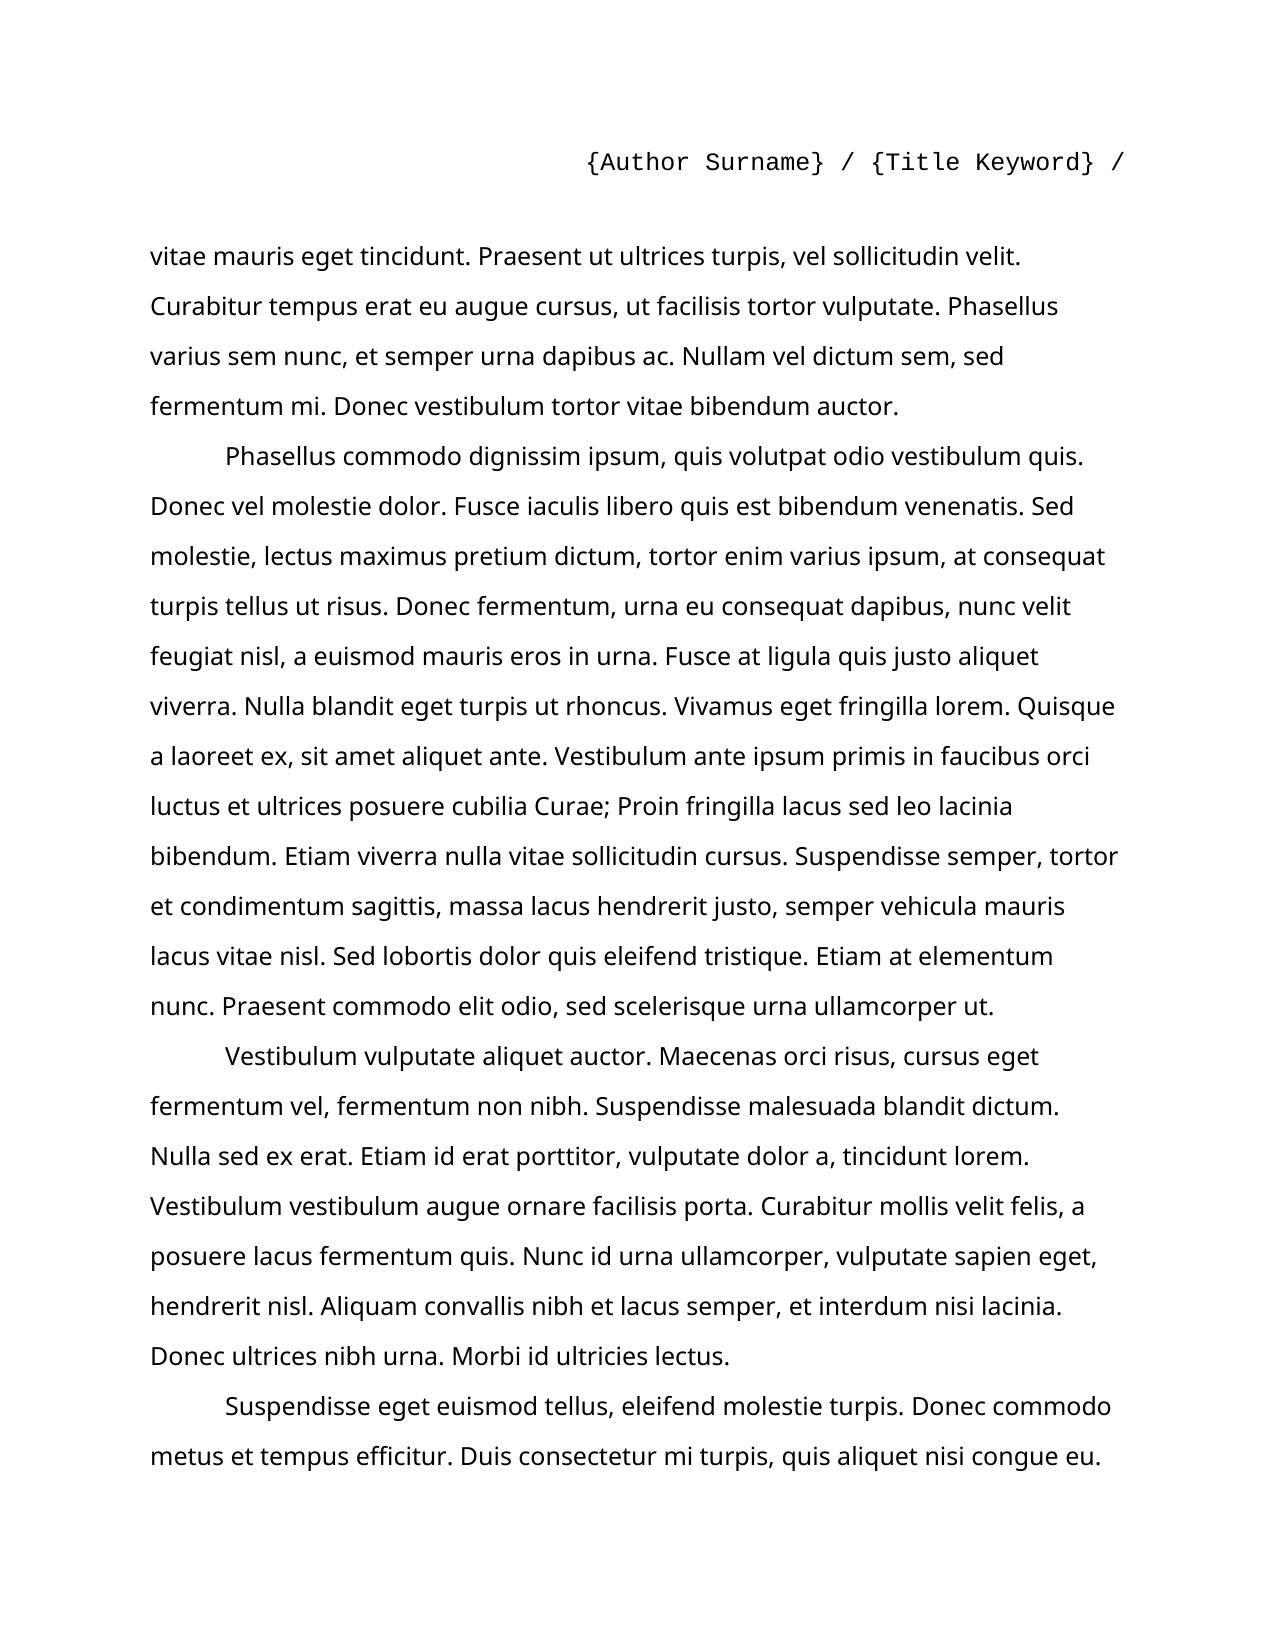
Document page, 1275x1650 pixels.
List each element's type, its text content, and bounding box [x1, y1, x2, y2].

text Vestibulum vulputate aliquet auctor. Maecenas orci risus, cursus eget fermentum vel, fermentum non nibh. Suspendisse malesuada blandit dictum. Nulla sed ex erat. Etiam id erat porttitor, vulputate dolor a, tincidunt lorem. Vestibulum vestibulum augue ornare facilisis porta. Curabitur mollis velit felis, a posuere lacus fermentum quis. Nunc id urna ullamcorper, vulputate sapien eget, hendrerit nisl. Aliquam convallis nibh et lacus semper, et interdum nisi lacinia. Donec ultrices nibh urna. Morbi id ultricies lectus. [150, 1025, 1125, 1375]
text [150, 1375, 1125, 1475]
text Phasellus commodo dignissim ipsum, quis volutpat odio vestibulum quis. Donec vel molestie dolor. Fusce iaculis libero quis est bibendum venenatis. Sed molestie, lectus maximus pretium dictum, tortor enim varius ipsum, at consequat turpis tellus ut risus. Donec fermentum, urna eu consequat dapibus, nunc velit feugiat nisl, a euismod mauris eros in urna. Fusce at ligula quis justo aliquet viverra. Nulla blandit eget turpis ut rhoncus. Vivamus eget fringilla lorem. Quisque a laoreet ex, sit amet aliquet ante. Vestibulum ante ipsum primis in faucibus orci luctus et ultrices posuere cubilia Curae; Proin fringilla lacus sed leo lacinia bibendum. Etiam viverra nulla vitae sollicitudin cursus. Suspendisse semper, tortor et condimentum sagittis, massa lacus hendrerit justo, semper vehicula mauris lacus vitae nisl. Sed lobortis dolor quis eleifend tristique. Etiam at elementum nunc. Praesent commodo elit odio, sed scelerisque urna ullamcorper ut. [150, 425, 1125, 1025]
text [150, 225, 1125, 425]
